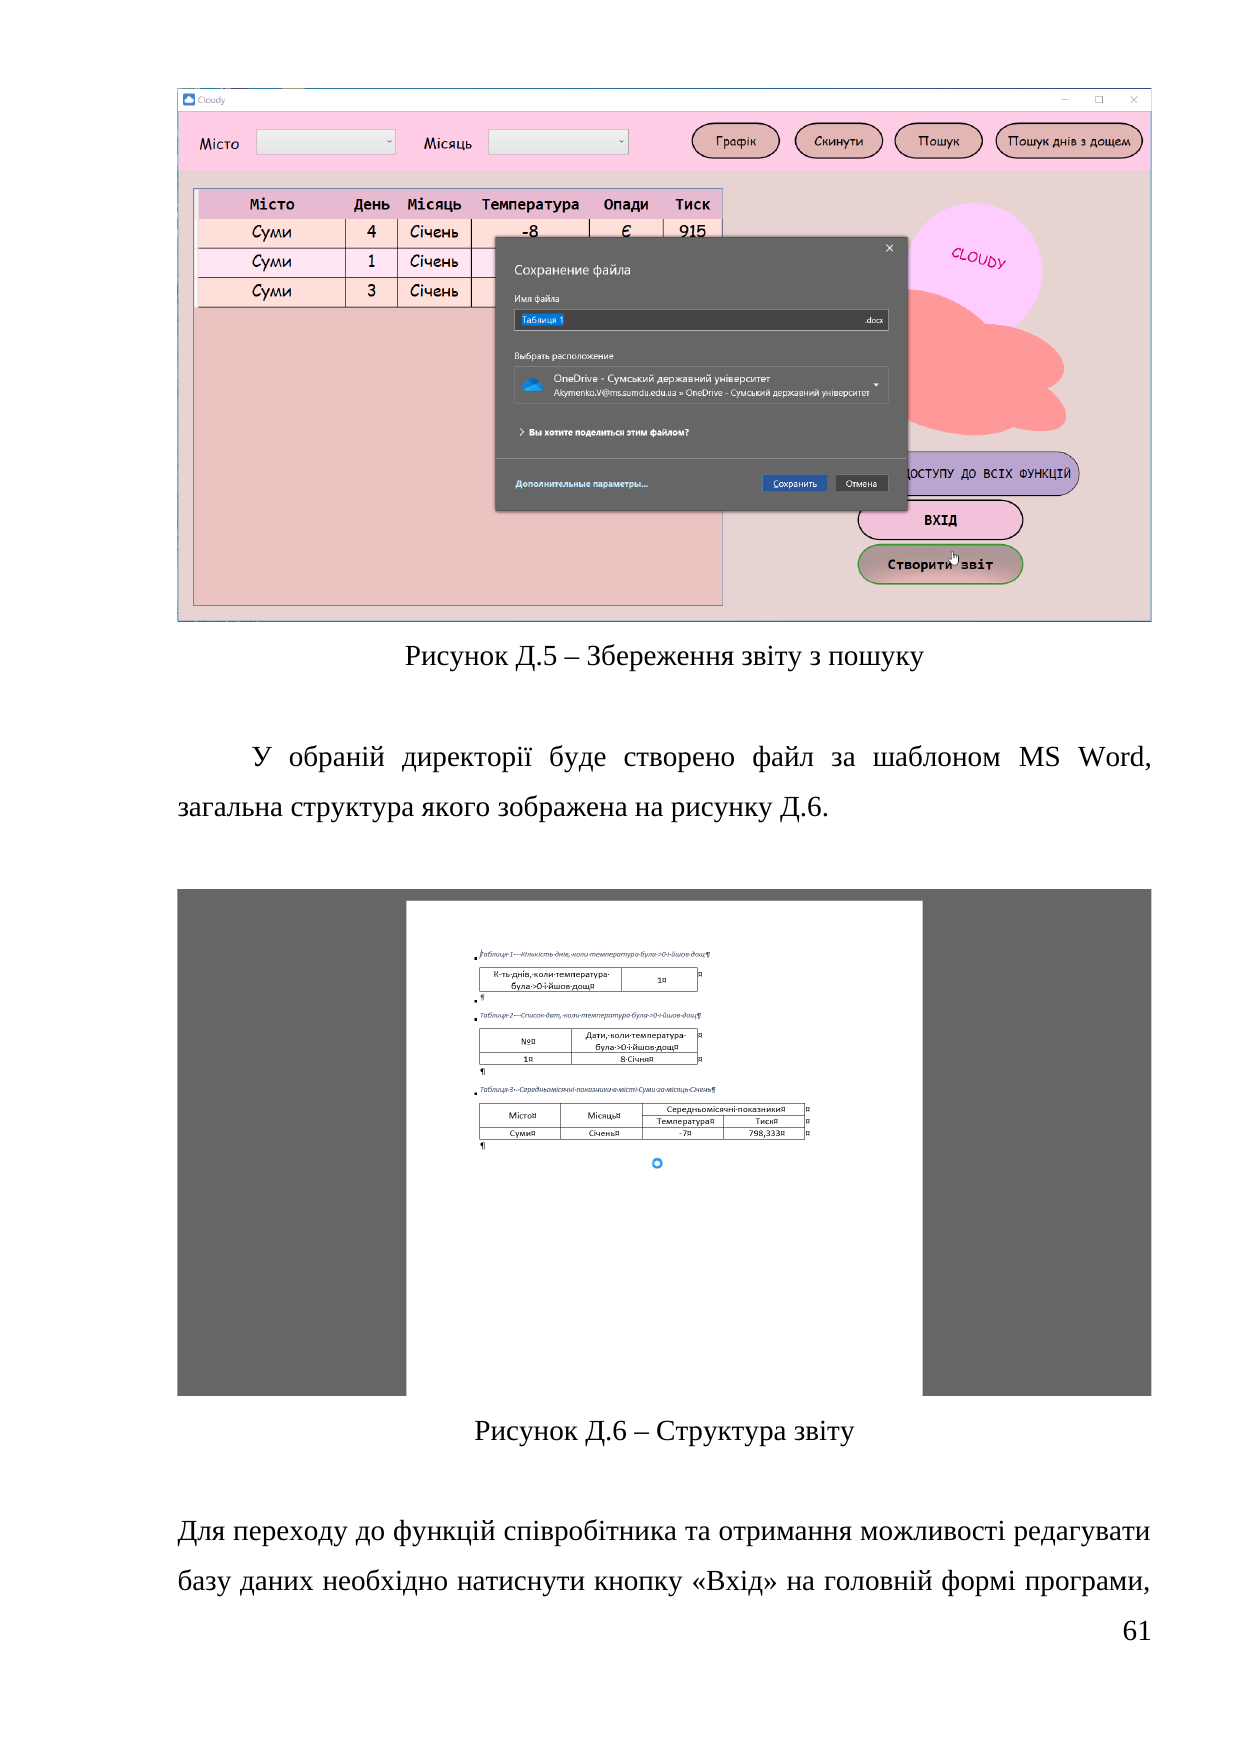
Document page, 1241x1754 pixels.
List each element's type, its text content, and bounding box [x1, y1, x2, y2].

picture [177, 889, 1152, 1396]
text Рисунок Д.5 – Збереження звіту з пошуку [177, 638, 1152, 672]
text У обраній директорії буде створено файл за шаблоном MS Word, загальна структура якого зображена на рисунку Д.6. [177, 739, 1152, 822]
picture [177, 88, 1152, 622]
text Рисунок Д.6 – Структура звіту [177, 1413, 1152, 1446]
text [177, 1513, 1152, 1597]
